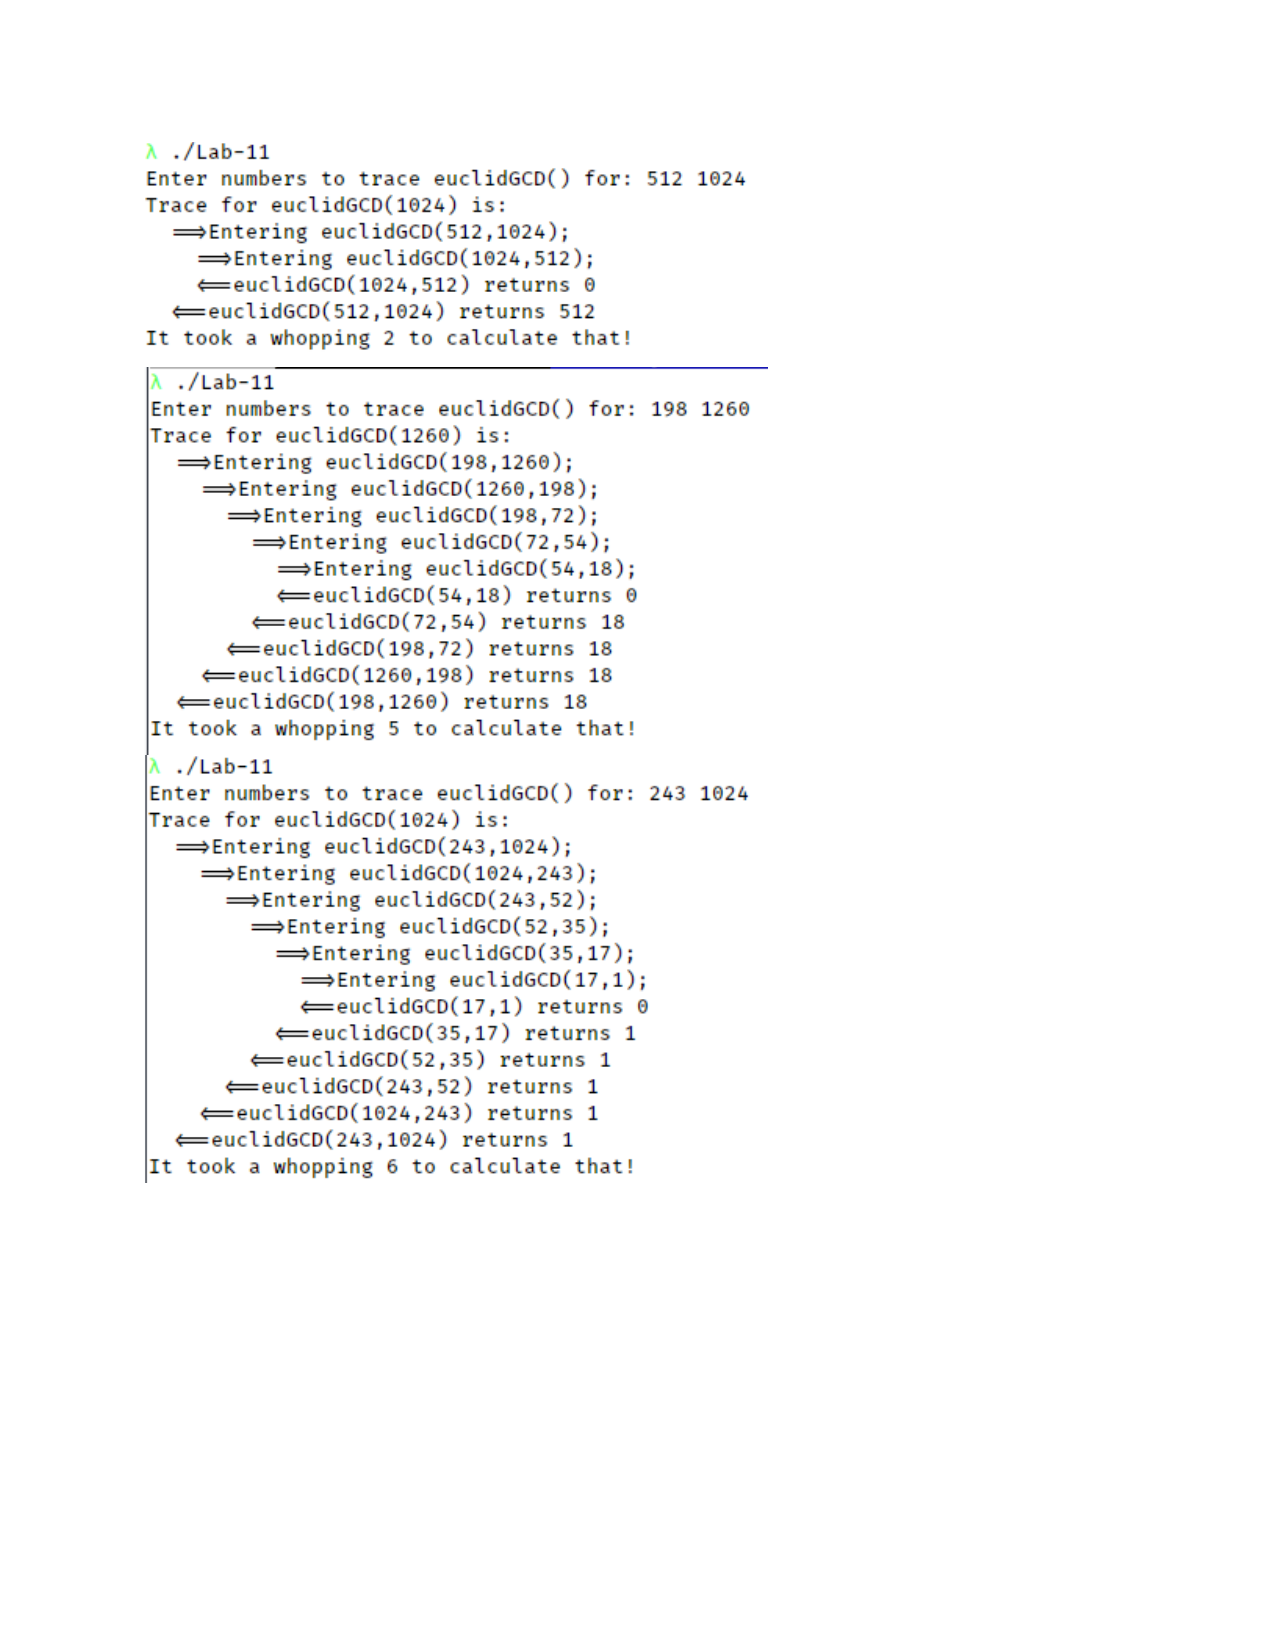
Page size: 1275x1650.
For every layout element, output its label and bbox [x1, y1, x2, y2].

picture [144, 142, 768, 1183]
